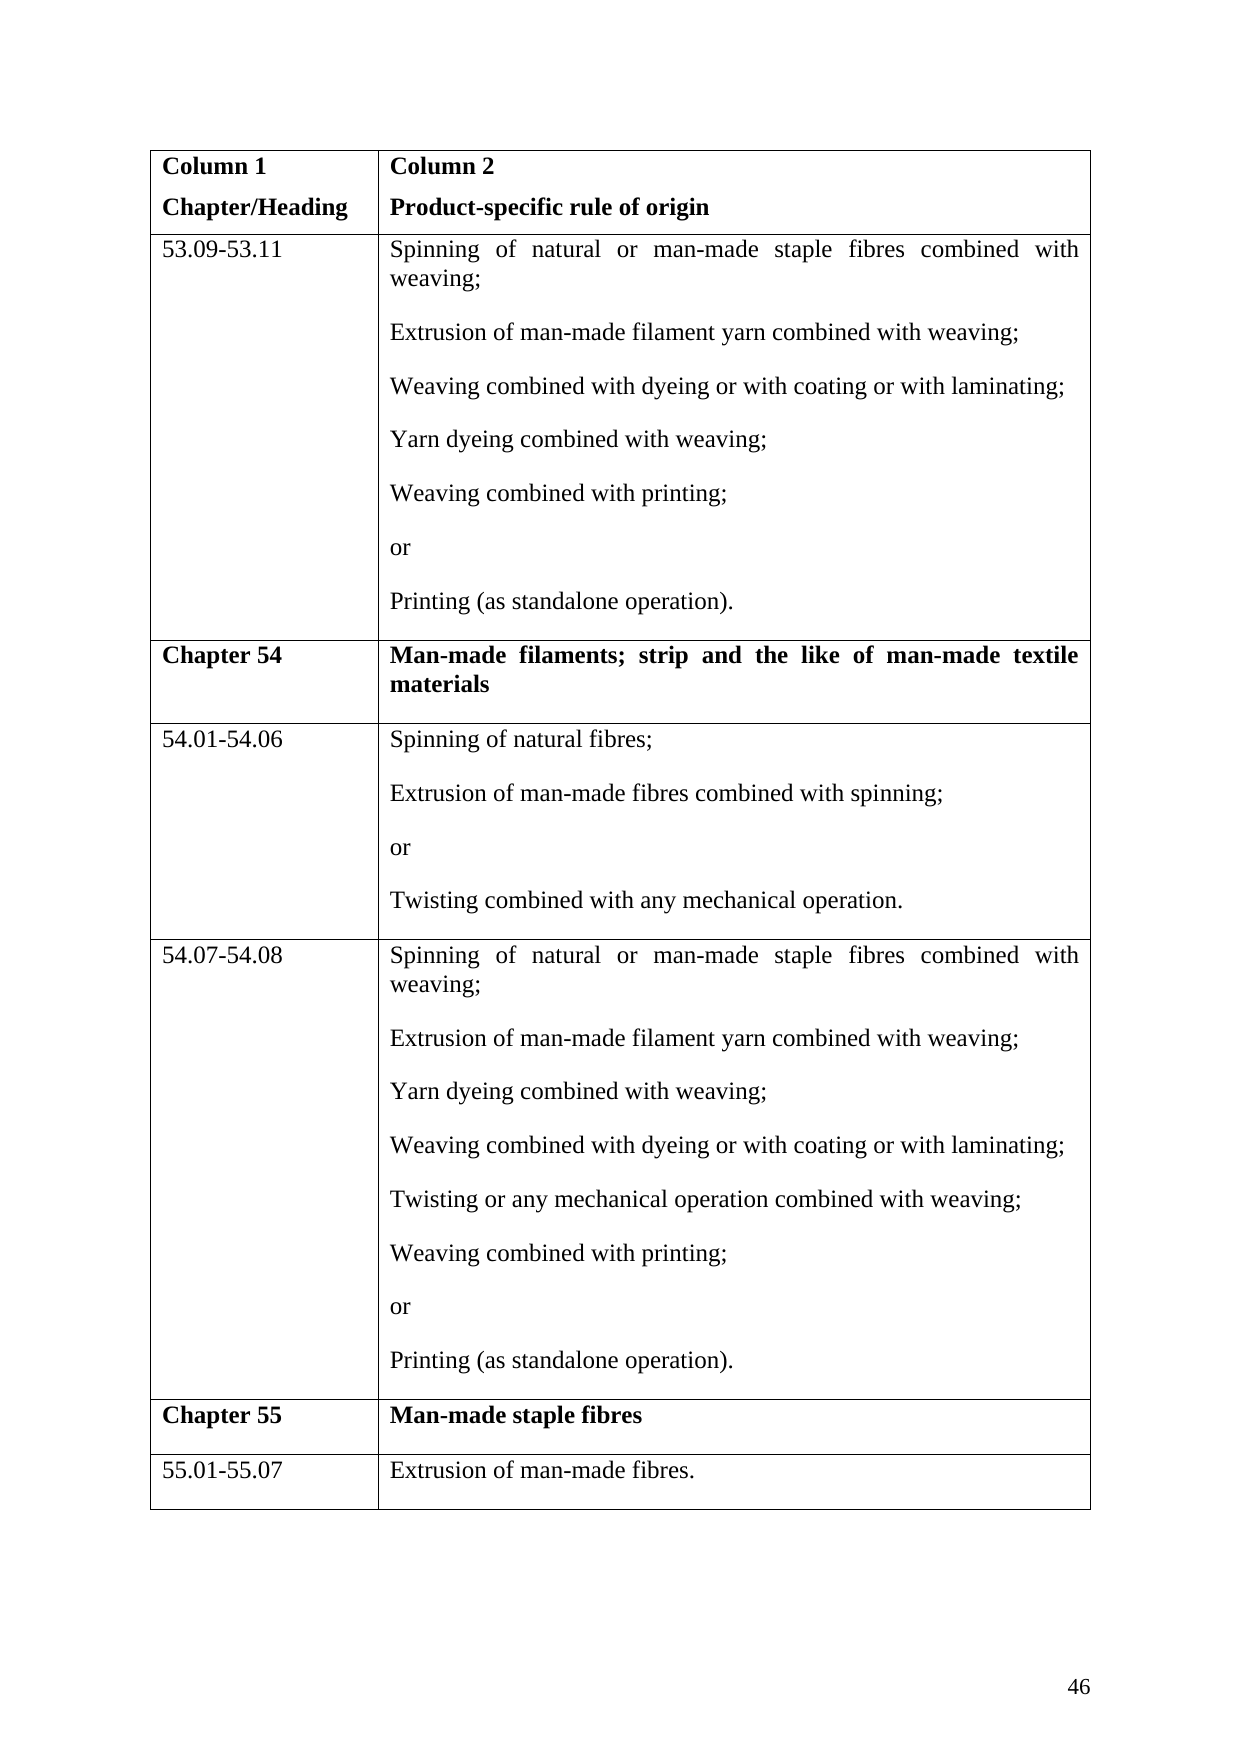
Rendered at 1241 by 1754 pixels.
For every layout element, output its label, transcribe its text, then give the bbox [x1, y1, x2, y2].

table_cell Man-made filaments; strip and the like of man-made textile materials [379, 641, 1090, 723]
table_cell 55.01-55.07 [151, 1455, 378, 1508]
table_cell Spinning of natural fibres; Extrusion of man-made fibres combined with spinning; or Twisting combined with any mechanical operation. [379, 724, 1090, 939]
table_cell 53.09-53.11 [151, 235, 378, 639]
table_cell Spinning of natural or man-made staple fibres combined with weaving; Extrusion of man-made filament yarn combined with weaving; Weaving combined with dyeing or with coating or with laminating; Yarn dyeing combined with weaving; Weaving combined with printing; or Printing (as standalone operation). [379, 235, 1090, 639]
table_cell Man-made staple fibres [379, 1400, 1090, 1454]
table_header Column 2 Product-specific rule of origin [379, 151, 1090, 233]
table_cell Chapter 55 [151, 1400, 378, 1454]
table_cell Chapter 54 [151, 641, 378, 723]
table_header Column 1 Chapter/Heading [151, 151, 378, 233]
table_cell 54.01-54.06 [151, 724, 378, 939]
table_cell 54.07-54.08 [151, 940, 378, 1399]
table_cell Spinning of natural or man-made staple fibres combined with weaving; Extrusion of man-made filament yarn combined with weaving; Yarn dyeing combined with weaving; Weaving combined with dyeing or with coating or with laminating; Twisting or any mechanical operation combined with weaving; Weaving combined with printing; or Printing (as standalone operation). [379, 940, 1090, 1399]
table_cell Extrusion of man-made fibres. [379, 1455, 1090, 1508]
